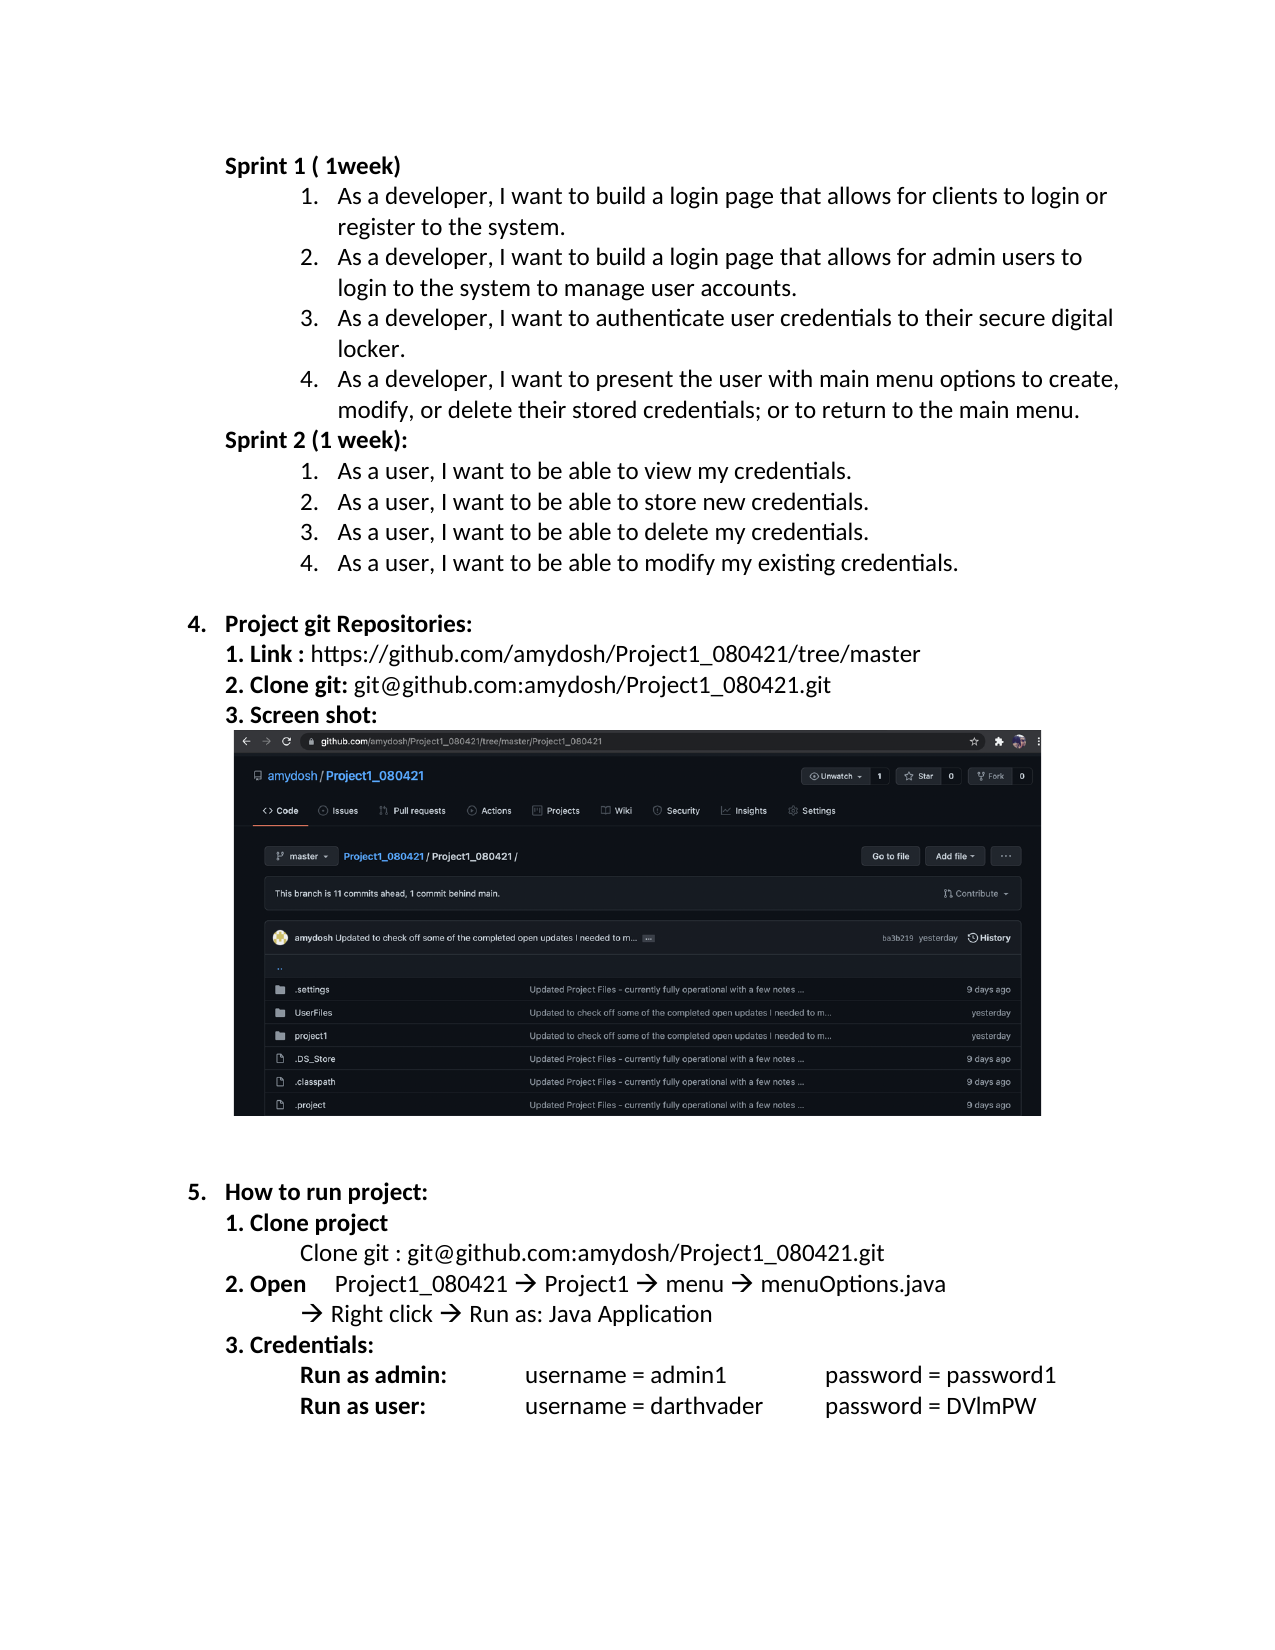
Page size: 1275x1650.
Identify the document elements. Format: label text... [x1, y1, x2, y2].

text Sprint 1 ( 1week) [225, 150, 1125, 181]
list As a developer, I want to build a login page that allows for clients to login or register to the system. [300, 181, 1125, 242]
text Sprint 2 (1 week): [225, 425, 1125, 455]
text Clone git : git@github.com:amydosh/Project1_080421.git [150, 1237, 1125, 1268]
text 3. Credentials: [150, 1329, 1125, 1359]
text Run as user: username = darthvader password = DVlmPW [150, 1390, 1125, 1420]
text 1. Clone project [225, 1207, 1125, 1237]
list As a user, I want to be able to view my credentials. [300, 455, 1125, 486]
text 2. Clone git: git@github.com:amydosh/Project1_080421.git [150, 669, 1125, 699]
text 3. Screen shot: [150, 699, 1125, 730]
text 2. Open Project1_080421 Project1 menu menuOptions.java [150, 1268, 1125, 1298]
picture [233, 730, 1042, 1116]
text 1. Link : https://github.com/amydosh/Project1_080421/tree/master [150, 638, 1125, 669]
list As a user, I want to be able to store new credentials. [300, 486, 1125, 516]
text Right click Run as: Java Application [150, 1298, 1125, 1329]
list As a user, I want to be able to modify my existing credentials. [300, 547, 1125, 577]
list Project git Repositories: [187, 608, 1125, 638]
list As a developer, I want to authenticate user credentials to their secure digital locker. [300, 303, 1125, 364]
list How to run project: [187, 1176, 1125, 1207]
list As a developer, I want to build a login page that allows for admin users to login to the system to manage user accounts. [300, 242, 1125, 303]
text Run as admin: username = admin1 password = password1 [150, 1359, 1125, 1390]
list As a user, I want to be able to delete my credentials. [300, 516, 1125, 547]
